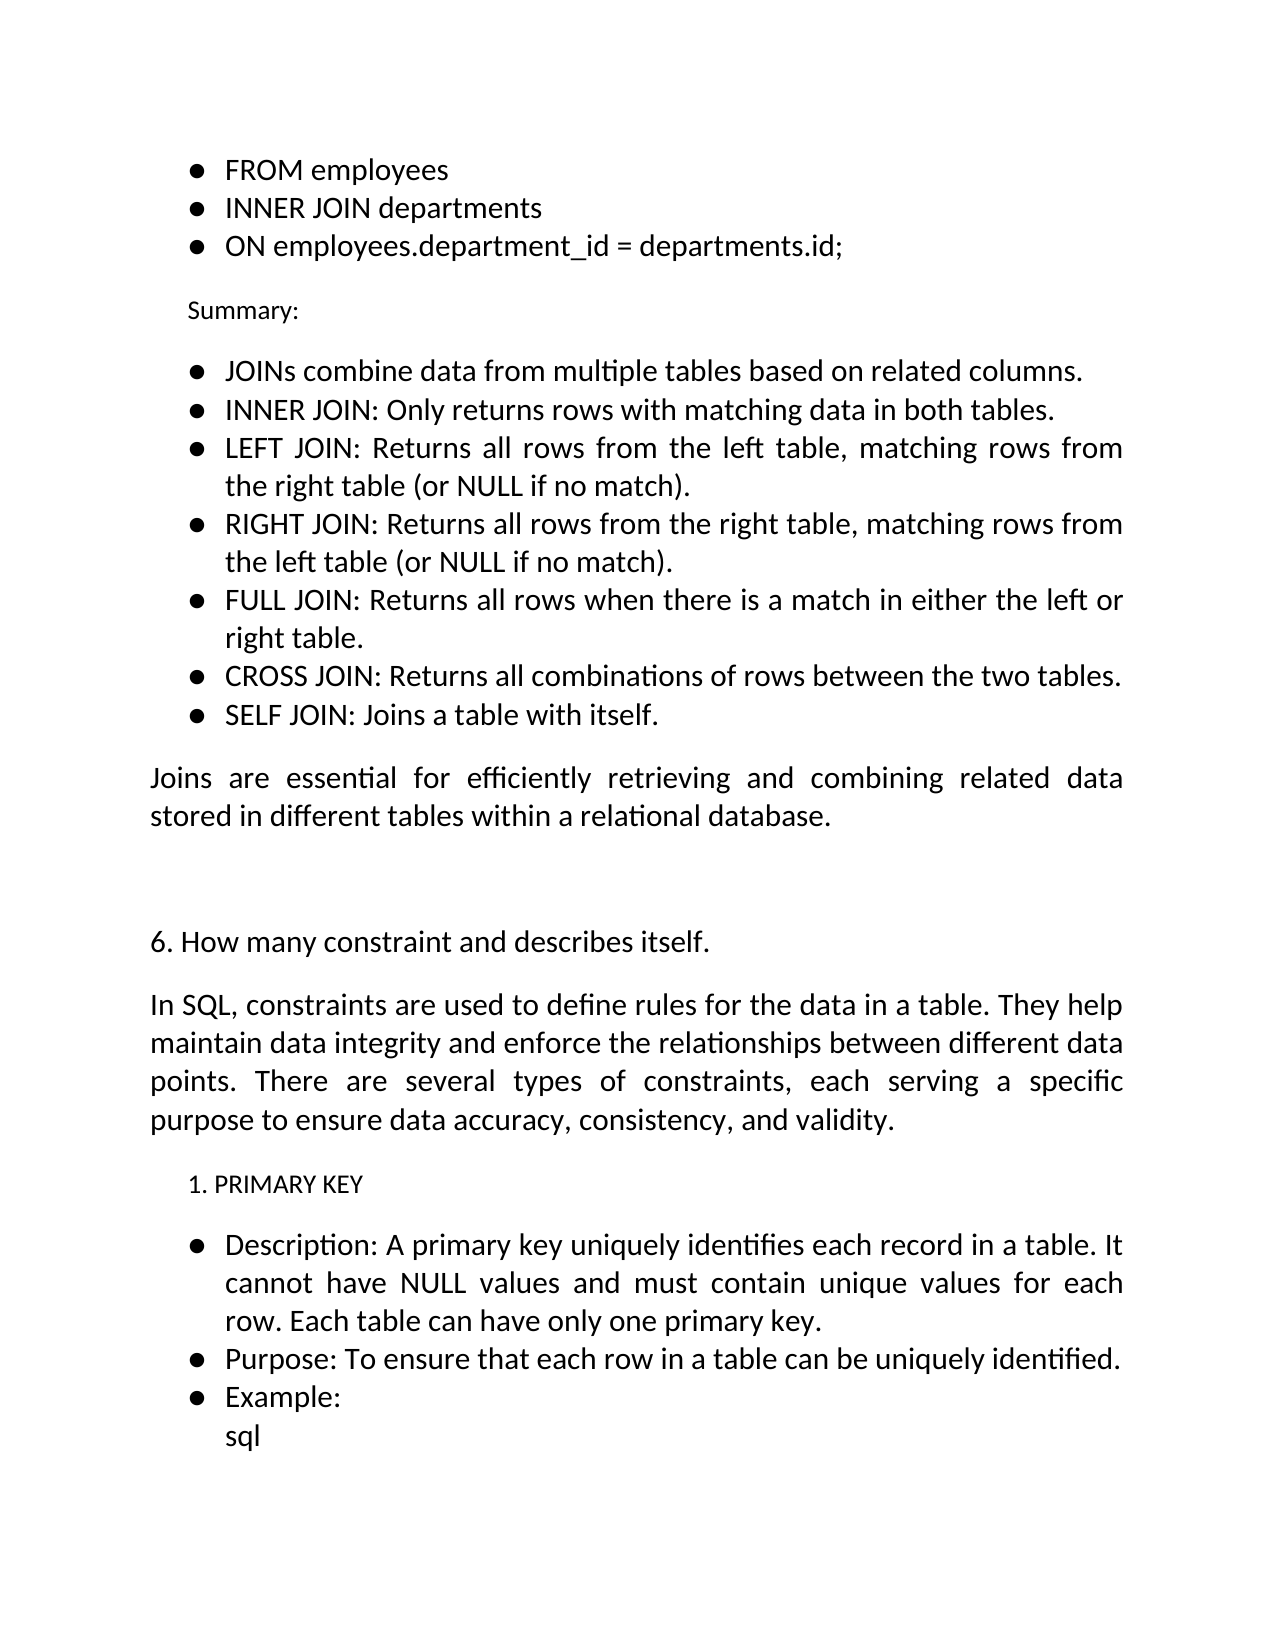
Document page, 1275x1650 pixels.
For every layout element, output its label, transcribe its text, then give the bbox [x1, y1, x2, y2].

list Description: A primary key uniquely identifies each record in a table. It cannot have NULL values and must contain unique values for each row. Each table can have only one primary key. [187, 1225, 1125, 1339]
text 6. How many constraint and describes itself. [150, 922, 1125, 960]
list CROSS JOIN: Returns all combinations of rows between the two tables. [187, 657, 1125, 695]
list Purpose: To ensure that each row in a table can be uniquely identified. [187, 1339, 1125, 1377]
list INNER JOIN: Only returns rows with matching data in both tables. [187, 390, 1125, 428]
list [187, 1377, 1125, 1454]
list LEFT JOIN: Returns all rows from the left table, matching rows from the right table (or NULL if no match). [187, 428, 1125, 504]
list JOINs combine data from multiple tables based on related columns. [187, 352, 1125, 390]
text Joins are essential for efficiently retrieving and combining related data stored in different tables within a relational database. [150, 758, 1125, 834]
list RIGHT JOIN: Returns all rows from the right table, matching rows from the left table (or NULL if no match). [187, 504, 1125, 580]
subtitle 1. PRIMARY KEY [187, 1167, 1125, 1200]
subtitle Summary: [187, 293, 1125, 327]
list ON employees.department_id = departments.id; [187, 226, 1125, 264]
list FROM employees [187, 150, 1125, 188]
text In SQL, constraints are used to define rules for the data in a table. They help maintain data integrity and enforce the relationships between different data points. There are several types of constraints, each serving a specific purpose to ensure data accuracy, consistency, and validity. [150, 985, 1125, 1138]
list SELF JOIN: Joins a table with itself. [187, 695, 1125, 733]
list FULL JOIN: Returns all rows when there is a match in either the left or right table. [187, 580, 1125, 657]
list INNER JOIN departments [187, 188, 1125, 226]
